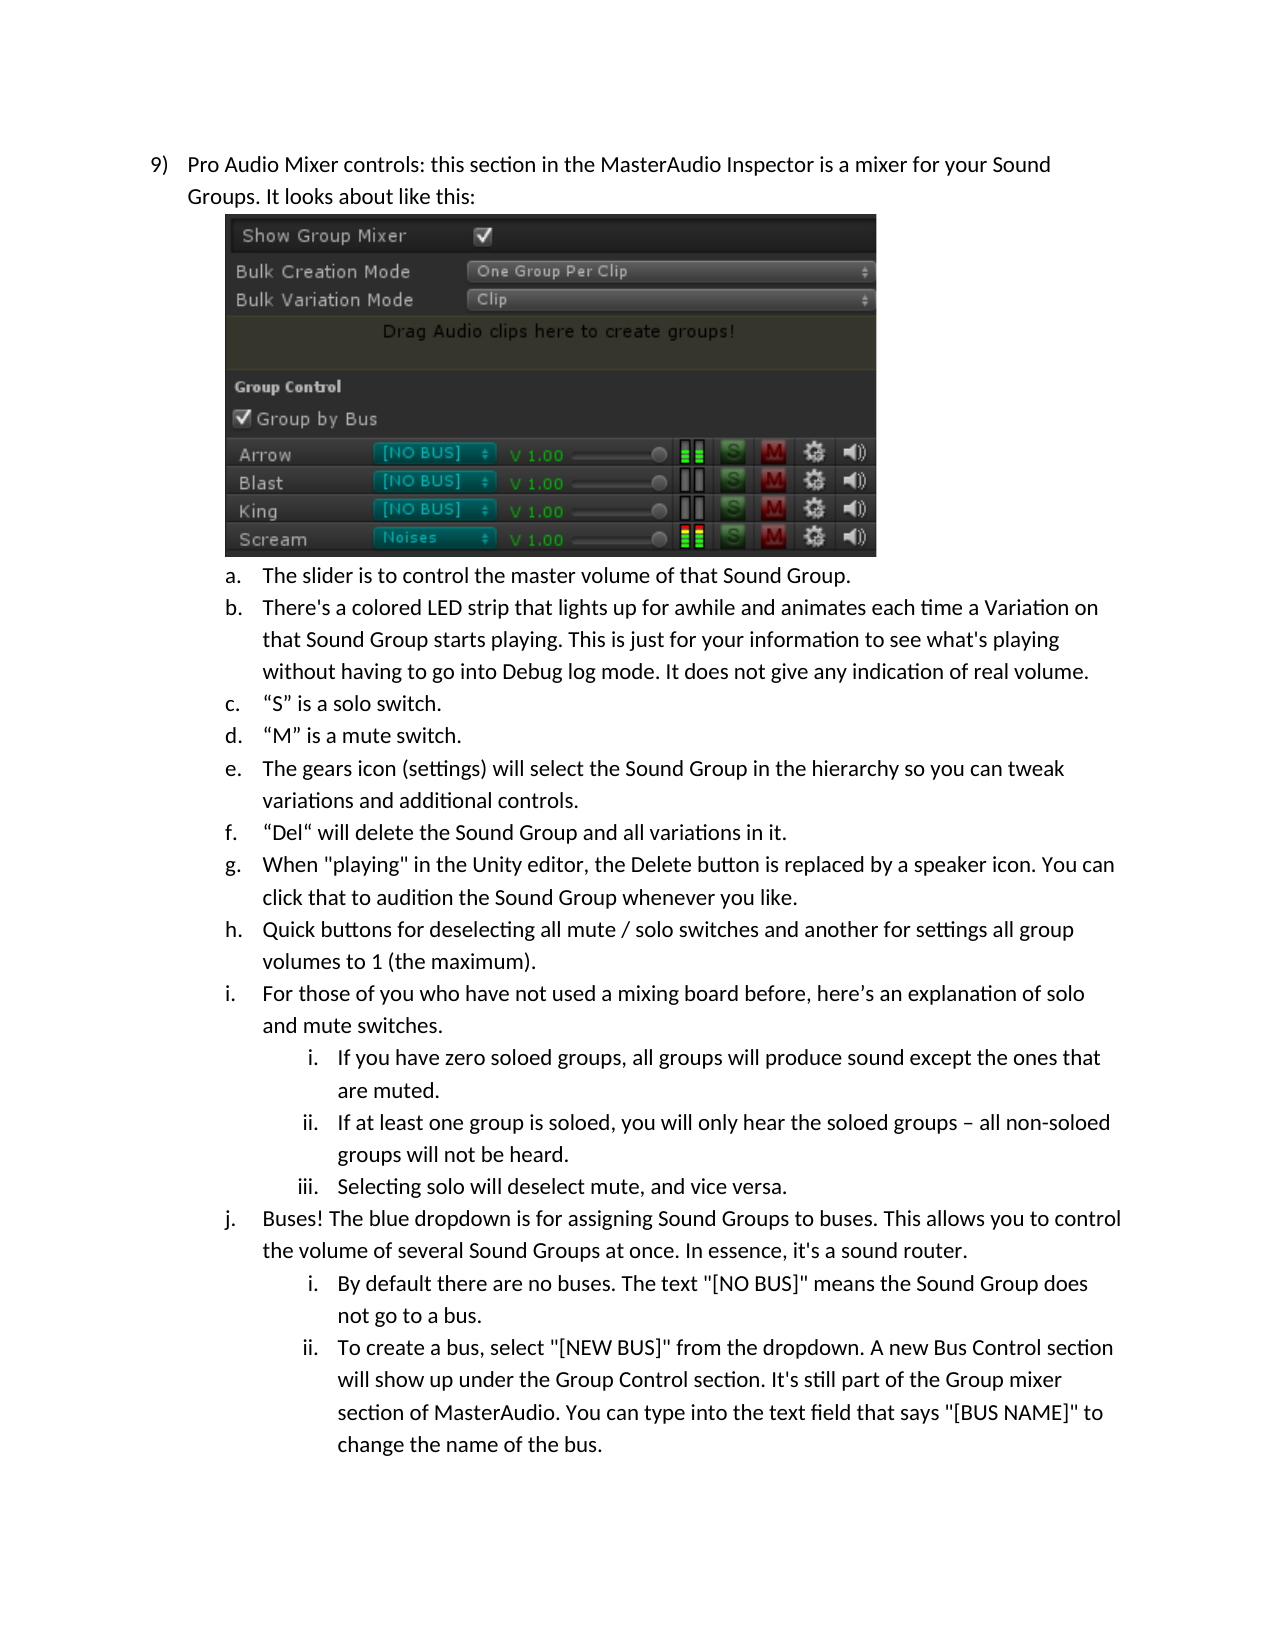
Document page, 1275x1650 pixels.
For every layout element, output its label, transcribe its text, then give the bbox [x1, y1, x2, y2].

list By default there are no buses. The text "[NO BUS]" means the Sound Group does not go to a bus. [319, 1269, 1125, 1329]
list For those of you who have not used a mixing board before, here’s an explanation of solo and mute switches. [225, 979, 1125, 1039]
list “Del“ will delete the Sound Group and all variations in it. [225, 818, 1125, 846]
list Quick buttons for deselecting all mute / solo switches and another for settings all group volumes to 1 (the maximum). [225, 915, 1125, 975]
list If at least one group is soloed, you will only hear the soloed groups – all non-soloed groups will not be heard. [319, 1108, 1125, 1168]
list To create a bus, select "[NEW BUS]" from the dropdown. A new Bus Control section will show up under the Group Control section. It's still part of the Group mixer section of MasterAudio. You can type into the text field that says "[BUS NAME]" to change the name of the bus. [319, 1333, 1125, 1458]
list The gears icon (settings) will select the Sound Group in the hierarchy so you can tweak variations and additional controls. [225, 754, 1125, 814]
list Pro Audio Mixer controls: this section in the MasterAudio Inspector is a mixer for your Sound Groups. It looks about like this: [150, 150, 1125, 210]
list There's a colored LED strip that lights up for awhile and animates each time a Variation on that Sound Group starts playing. This is just for your information to see what's playing without having to go into Debug log mode. It does not give any indication of real volume. [225, 593, 1125, 685]
list The slider is to control the master volume of that Sound Group. [225, 561, 1125, 589]
list Selecting solo will deselect mute, and vice versa. [319, 1172, 1125, 1200]
picture [225, 214, 877, 557]
list “M” is a mute switch. [225, 722, 1125, 750]
list When "playing" in the Unity editor, the Delete button is replaced by a speaker icon. You can click that to audition the Sound Group whenever you like. [225, 850, 1125, 911]
list If you have zero soloed groups, all groups will produce sound except the ones that are muted. [319, 1043, 1125, 1104]
list Buses! The blue dropdown is for assigning Sound Groups to buses. This allows you to control the volume of several Sound Groups at once. In essence, it's a sound router. [225, 1204, 1125, 1265]
list “S” is a solo switch. [225, 689, 1125, 717]
